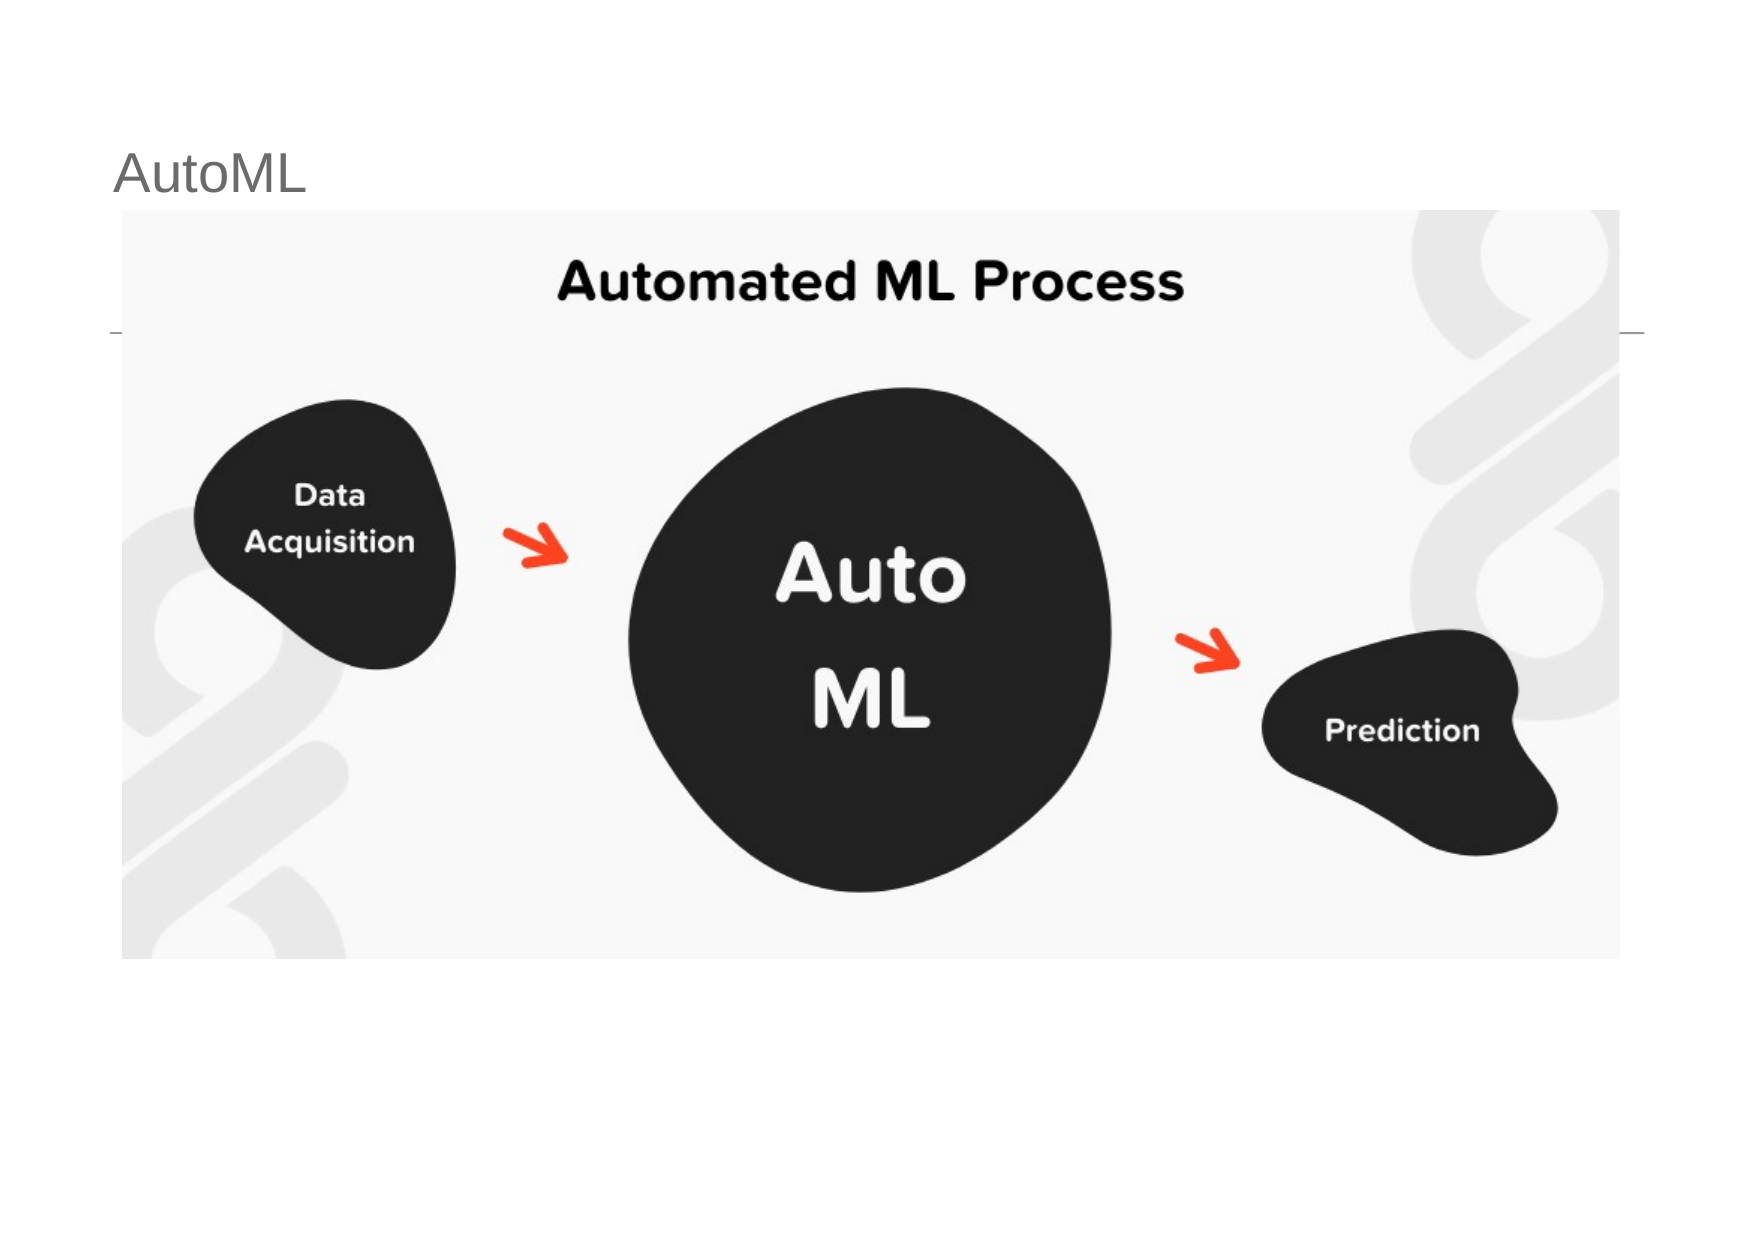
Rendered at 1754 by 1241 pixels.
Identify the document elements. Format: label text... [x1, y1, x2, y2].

picture [122, 210, 1620, 959]
subtitle AutoML [113, 139, 1720, 204]
